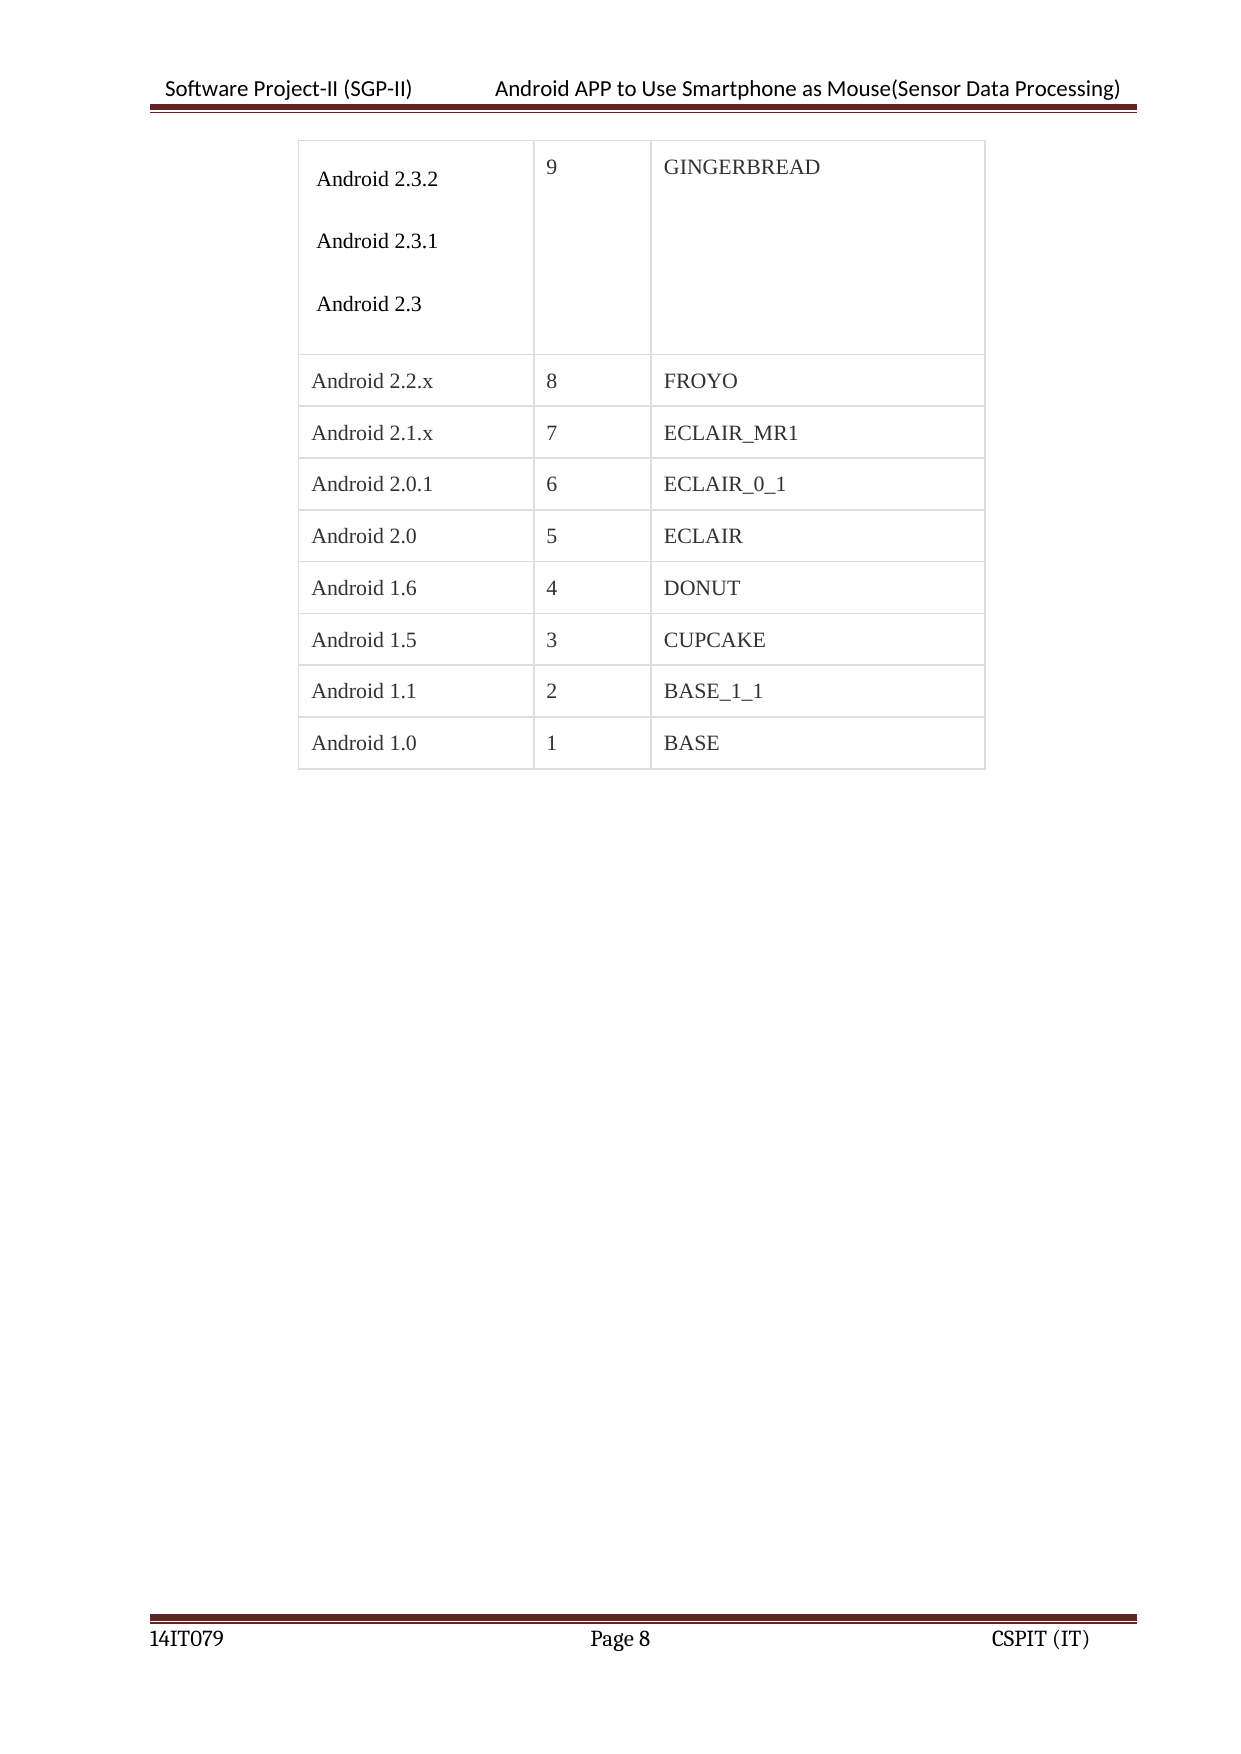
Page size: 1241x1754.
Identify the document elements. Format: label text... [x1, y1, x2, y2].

table_cell GINGERBREAD [652, 141, 984, 354]
table_cell FROYO [652, 355, 984, 405]
table_cell Android 2.0.1 [299, 459, 533, 509]
table_cell BASE_1_1 [652, 666, 984, 716]
table_cell CUPCAKE [652, 614, 984, 664]
table_cell 6 [535, 459, 650, 509]
table_cell BASE [652, 718, 984, 768]
table_cell Android 1.1 [299, 666, 533, 716]
table_cell ECLAIR_MR1 [652, 407, 984, 457]
table_cell Android 2.1.x [299, 407, 533, 457]
table_cell DONUT [652, 562, 984, 612]
table_cell 9 [535, 141, 650, 354]
table_cell 7 [535, 407, 650, 457]
table_cell Android 1.6 [299, 562, 533, 612]
table_cell Android 1.5 [299, 614, 533, 664]
table_cell Android 2.3.2 Android 2.3.1 Android 2.3 [299, 141, 533, 354]
table_cell ECLAIR [652, 511, 984, 561]
table_cell Android 1.0 [299, 718, 533, 768]
table_cell ECLAIR_0_1 [652, 459, 984, 509]
table_cell 8 [535, 355, 650, 405]
table_cell 4 [535, 562, 650, 612]
table_cell 5 [535, 511, 650, 561]
table_cell Android 2.0 [299, 511, 533, 561]
table_cell 3 [535, 614, 650, 664]
table_cell 1 [535, 718, 650, 768]
table_cell 2 [535, 666, 650, 716]
table_cell Android 2.2.x [299, 355, 533, 405]
